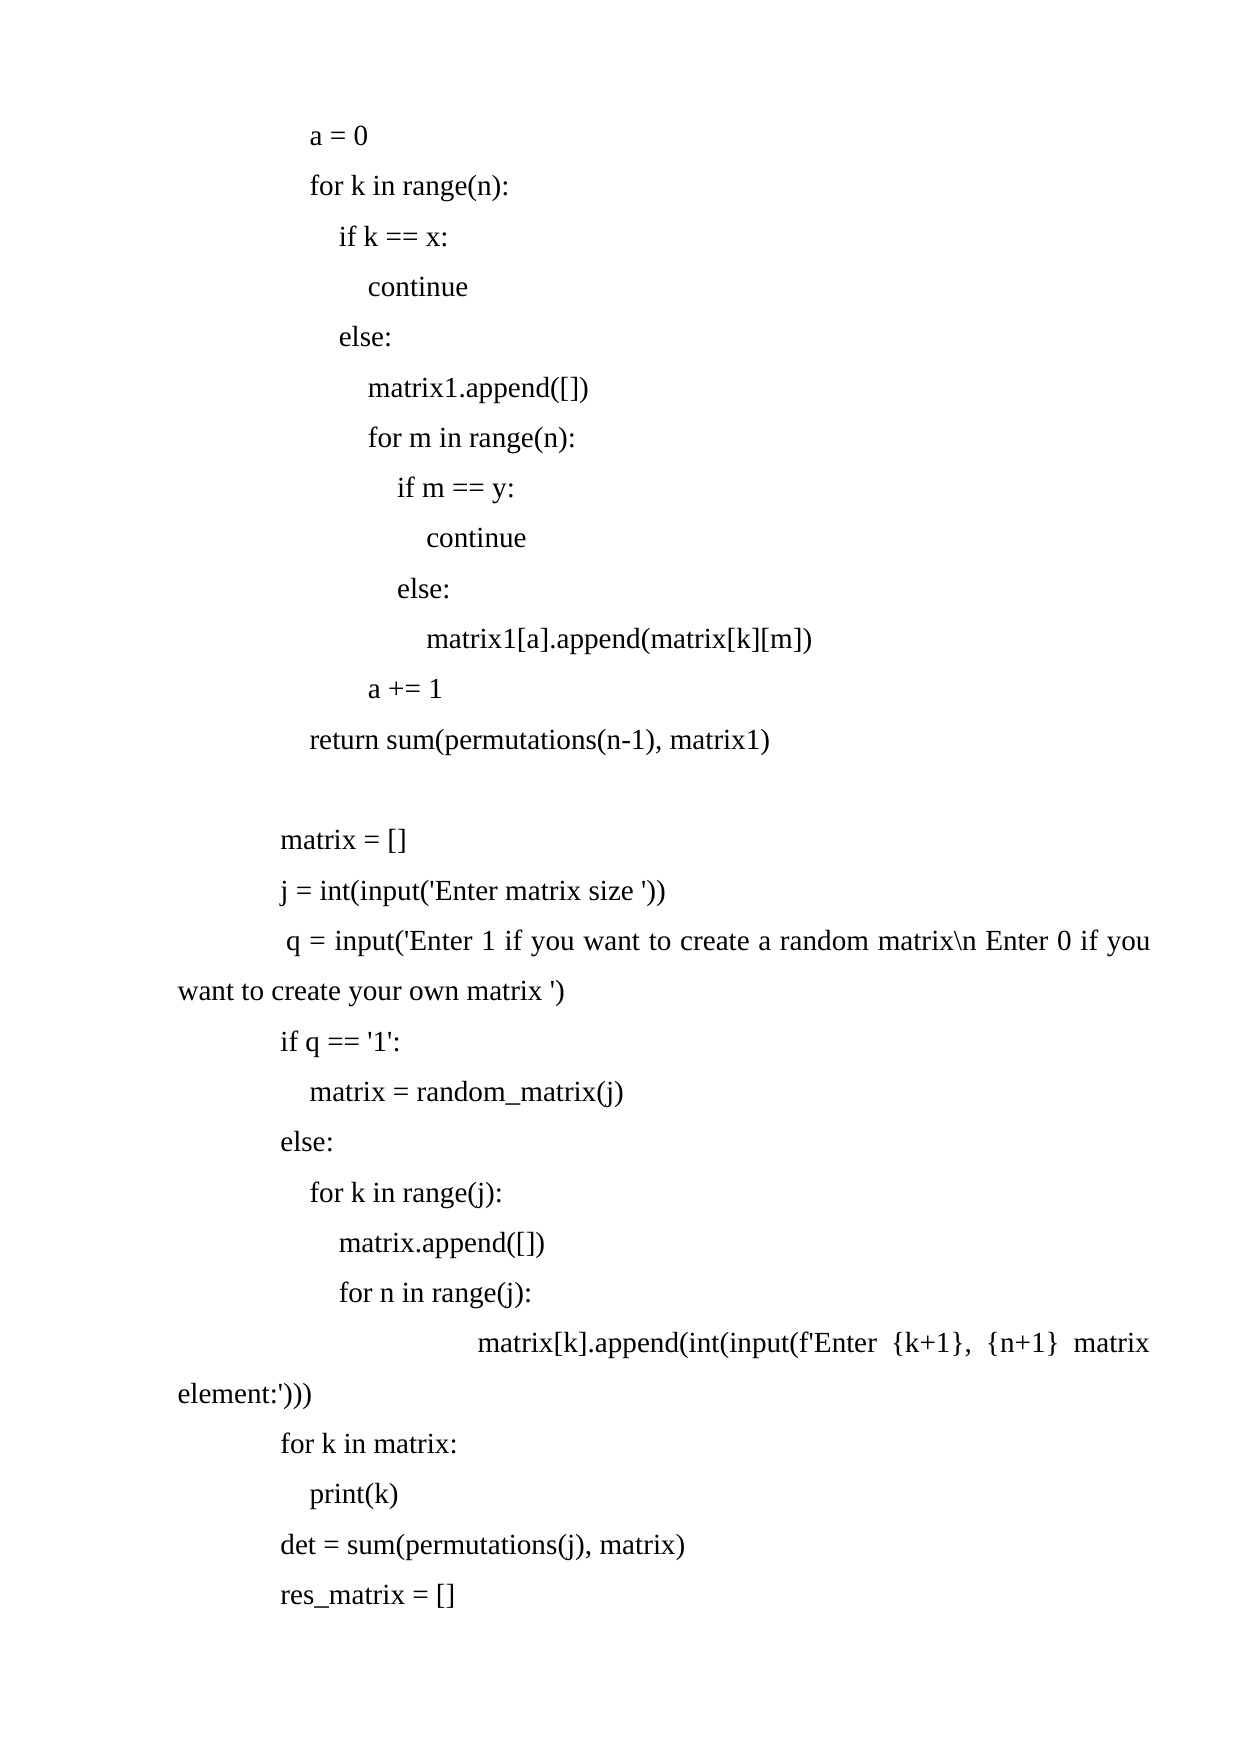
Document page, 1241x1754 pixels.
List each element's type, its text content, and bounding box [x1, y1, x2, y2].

text for k in range(j): [177, 1175, 1152, 1208]
text print(k) [177, 1477, 1152, 1510]
text det = sum(permutations(j), matrix) [177, 1527, 1152, 1560]
text else: [177, 1124, 1152, 1158]
text for m in range(n): [177, 420, 1152, 453]
text for k in range(n): [177, 168, 1152, 202]
text j = int(input('Enter matrix size ')) [177, 873, 1152, 906]
text for k in matrix: [177, 1426, 1152, 1460]
text return sum(permutations(n-1), matrix1) [177, 722, 1152, 755]
text continue [177, 521, 1152, 554]
text if m == y: [177, 470, 1152, 504]
text matrix = random_matrix(j) [177, 1074, 1152, 1108]
text for n in range(j): [177, 1275, 1152, 1309]
text a = 0 [177, 118, 1152, 152]
text a += 1 [177, 672, 1152, 705]
text if q == '1': [177, 1024, 1152, 1057]
text matrix.append([]) [177, 1225, 1152, 1258]
text matrix = [] [177, 822, 1152, 856]
text q = input('Enter 1 if you want to create a random matrix\n Enter 0 if you want to create your own matrix ') [177, 923, 1152, 1007]
text matrix[k].append(int(input(f'Enter {k+1}, {n+1} matrix element:'))) [177, 1326, 1152, 1409]
text else: [177, 571, 1152, 604]
text matrix1[a].append(matrix[k][m]) [177, 621, 1152, 655]
text continue [177, 269, 1152, 303]
text if k == x: [177, 219, 1152, 252]
text res_matrix = [] [177, 1577, 1152, 1611]
text else: [177, 319, 1152, 353]
text matrix1.append([]) [177, 370, 1152, 403]
